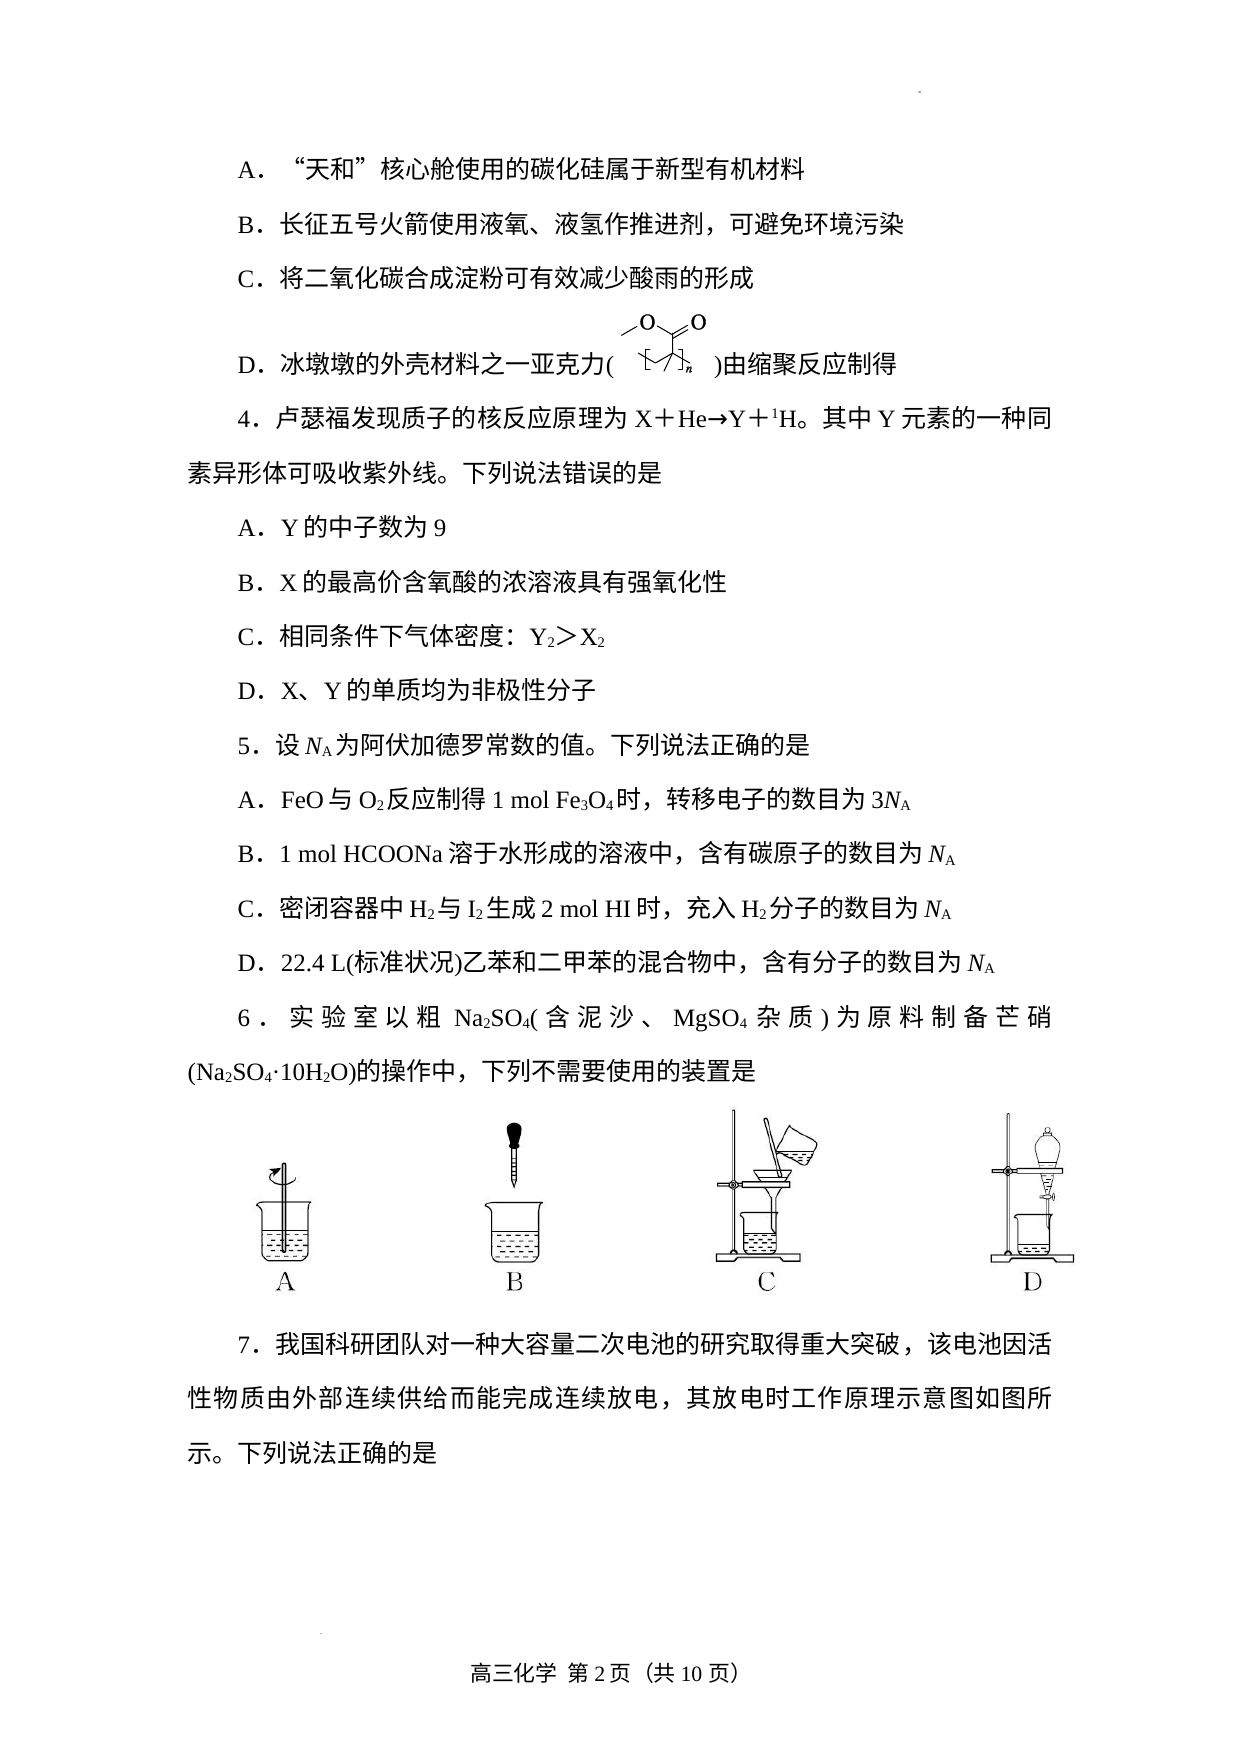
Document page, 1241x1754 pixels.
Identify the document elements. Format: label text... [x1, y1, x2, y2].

text D．冰墩墩的外壳材料之一亚克力( )由缩聚反应制得 [187, 313, 1053, 381]
text A．Y的中子数为9 [187, 508, 1053, 544]
picture [237, 1105, 1112, 1310]
text C．相同条件下气体密度：Y2＞X2 [187, 616, 1053, 653]
text C．将二氧化碳合成淀粉可有效减少酸雨的形成 [187, 259, 1053, 295]
text B．X的最高价含氧酸的浓溶液具有强氧化性 [187, 562, 1053, 598]
text D．X、Y的单质均为非极性分子 [187, 671, 1053, 707]
text C．密闭容器中H2与I2生成2 mol HI时，充入H2分子的数目为NA [187, 888, 1053, 924]
text 4．卢瑟福发现质子的核反应原理为X＋He→Y＋1H。其中Y元素的一种同素异形体可吸收紫外线。下列说法错误的是 [187, 399, 1053, 489]
text 7．我国科研团队对一种大容量二次电池的研究取得重大突破，该电池因活性物质由外部连续供给而能完成连续放电，其放电时工作原理示意图如图所示。下列说法正确的是 [187, 1324, 1053, 1469]
text A．“天和”核心舱使用的碳化硅属于新型有机材料 [187, 150, 1053, 186]
text B．长征五号火箭使用液氧、液氢作推进剂，可避免环境污染 [187, 204, 1053, 241]
text 6．实验室以粗Na2SO4(含泥沙、MgSO4杂质)为原料制备芒硝(Na2SO4·10H2O)的操作中，下列不需要使用的装置是 [187, 997, 1053, 1088]
text B．1 mol HCOONa溶于水形成的溶液中，含有碳原子的数目为NA [187, 834, 1053, 870]
text D．22.4 L(标准状况)乙苯和二甲苯的混合物中，含有分子的数目为NA [187, 943, 1053, 979]
text A．FeO与O2反应制得1 mol Fe3O4时，转移电子的数目为3NA [187, 779, 1053, 816]
text 5．设NA为阿伏加德罗常数的值。下列说法正确的是 [187, 725, 1053, 761]
